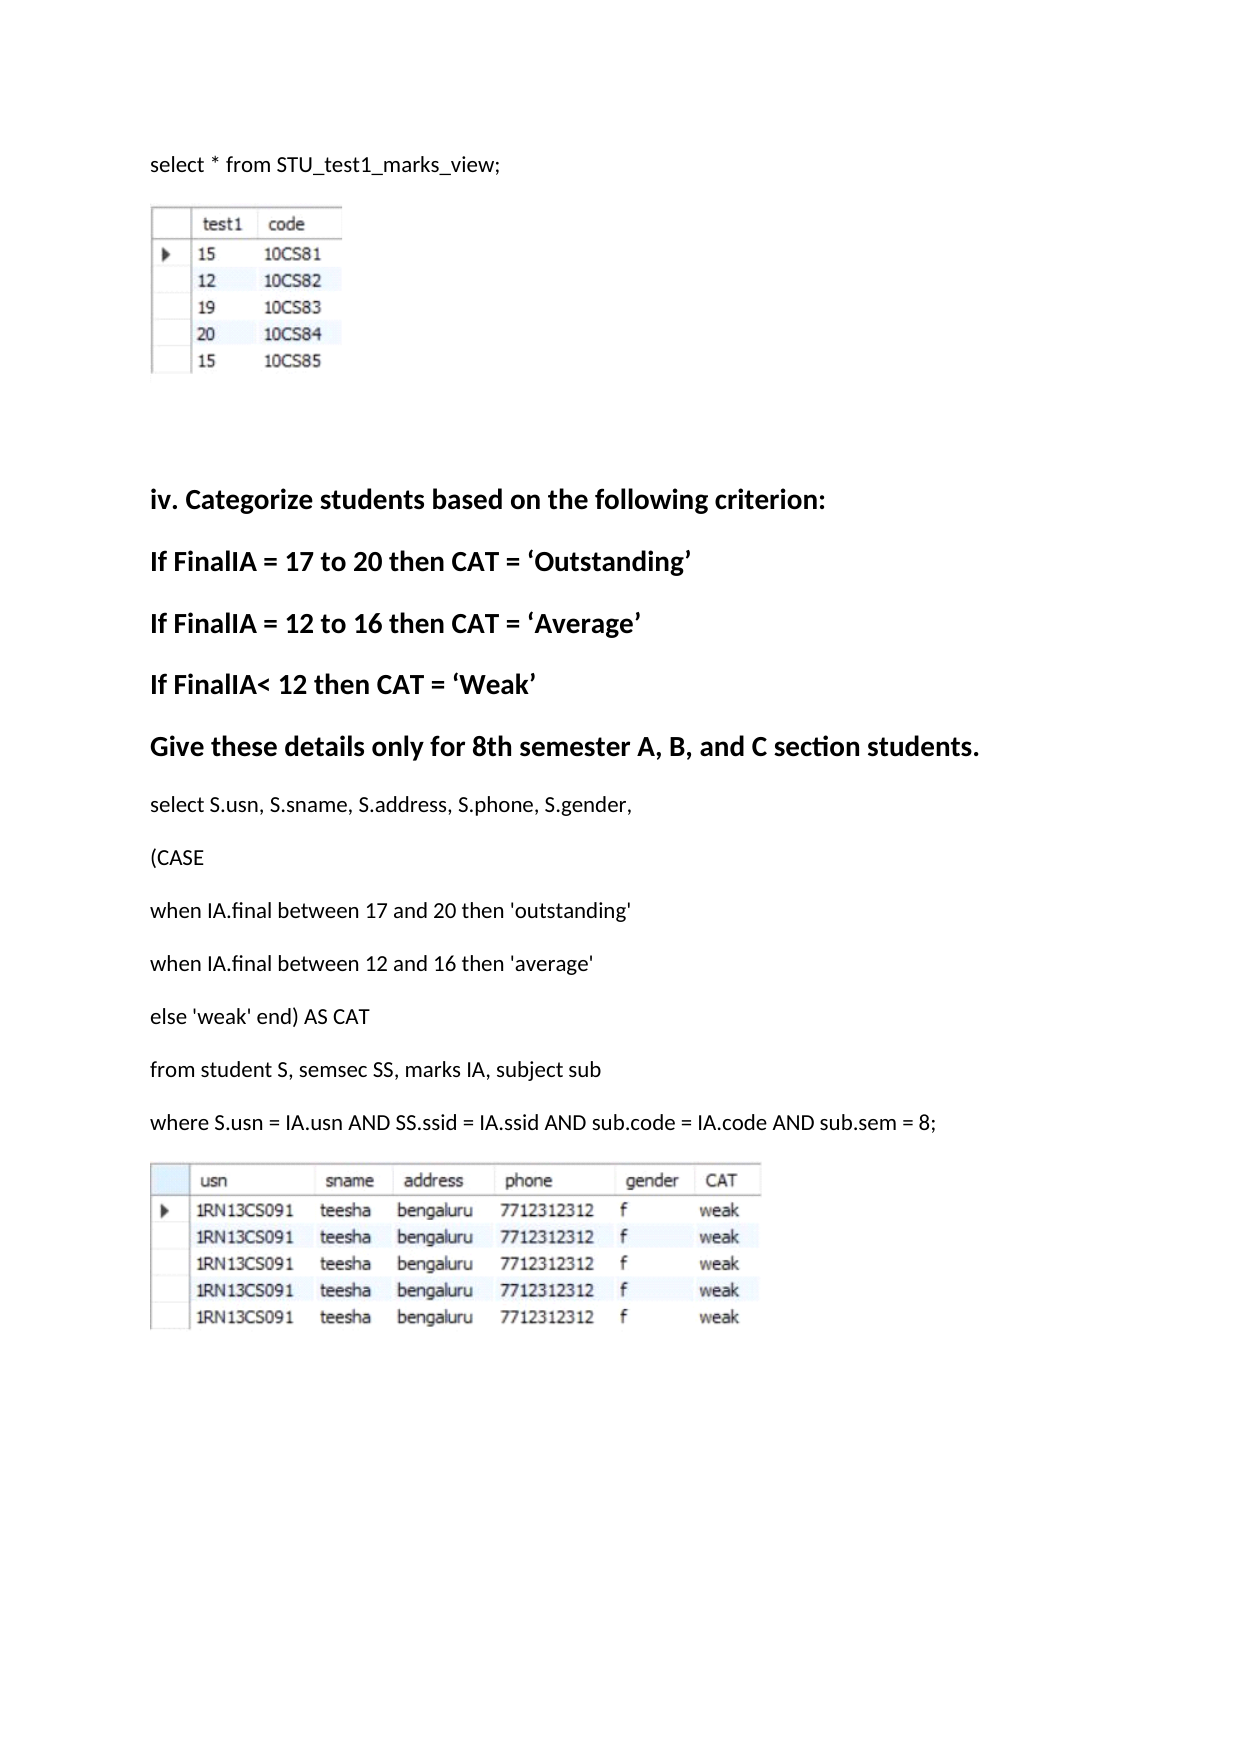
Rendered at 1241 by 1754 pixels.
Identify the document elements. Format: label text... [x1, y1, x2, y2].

text (CASE [150, 843, 1090, 871]
text where S.usn = IA.usn AND SS.ssid = IA.ssid AND sub.code = IA.code AND sub.sem = 8; [150, 1108, 1090, 1136]
picture [150, 203, 343, 383]
text If FinalIA< 12 then CAT = ‘Weak’ [150, 666, 1090, 702]
text select S.usn, S.sname, S.address, S.phone, S.gender, [150, 790, 1090, 818]
text else 'weak' end) AS CAT [150, 1002, 1090, 1030]
text iv. Categorize students based on the following criterion: [150, 481, 1090, 517]
text If FinalIA = 12 to 16 then CAT = ‘Average’ [150, 605, 1090, 640]
text from student S, semsec SS, marks IA, subject sub [150, 1055, 1090, 1083]
text Give these details only for 8th semester A, B, and C section students. [150, 728, 1090, 764]
picture [150, 1161, 763, 1333]
text select * from STU_test1_marks_view; [150, 150, 1090, 178]
text If FinalIA = 17 to 20 then CAT = ‘Outstanding’ [150, 543, 1090, 578]
text when IA.final between 12 and 16 then 'average' [150, 949, 1090, 977]
text when IA.final between 17 and 20 then 'outstanding' [150, 896, 1090, 924]
